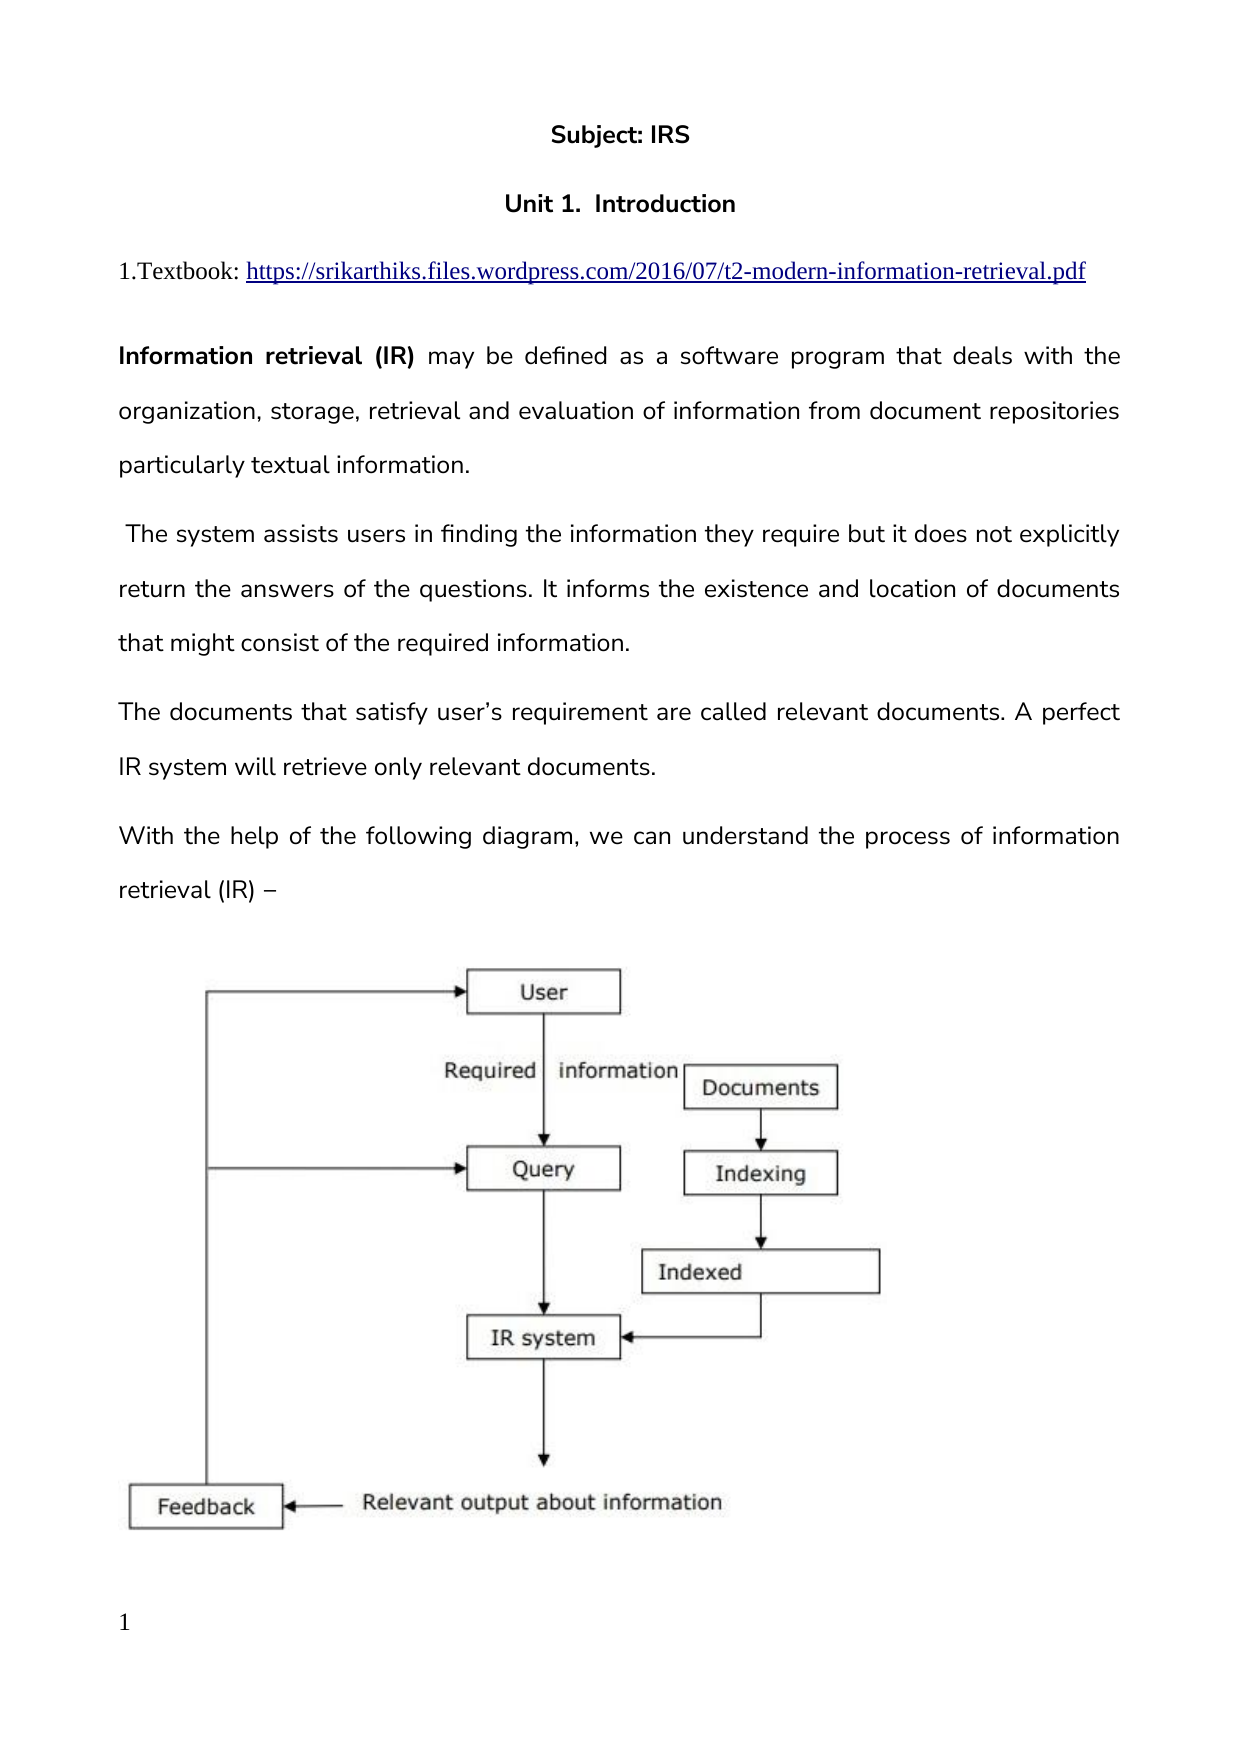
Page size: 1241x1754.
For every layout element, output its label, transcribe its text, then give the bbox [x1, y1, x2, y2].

picture [118, 942, 887, 1552]
text With the help of the following diagram, we can understand the process of information retrieval (IR) − [118, 819, 1122, 908]
text 1.Textbook: https://srikarthiks.files.wordpress.com/2016/07/t2-modern-information-retrieval.pdf [118, 256, 1122, 285]
text The system assists users in finding the information they require but it does not explicitly return the answers of the questions. It informs the existence and location of documents that might consist of the required information. [118, 517, 1122, 661]
text The documents that satisfy user’s requirement are called relevant documents. A perfect IR system will retrieve only relevant documents. [118, 696, 1122, 784]
text Information retrieval (IR) may be defined as a software program that deals with the organization, storage, retrieval and evaluation of information from document repositories particularly textual information. [118, 339, 1122, 482]
text Subject: IRS [118, 118, 1122, 152]
text Unit 1. Introduction [118, 187, 1122, 221]
